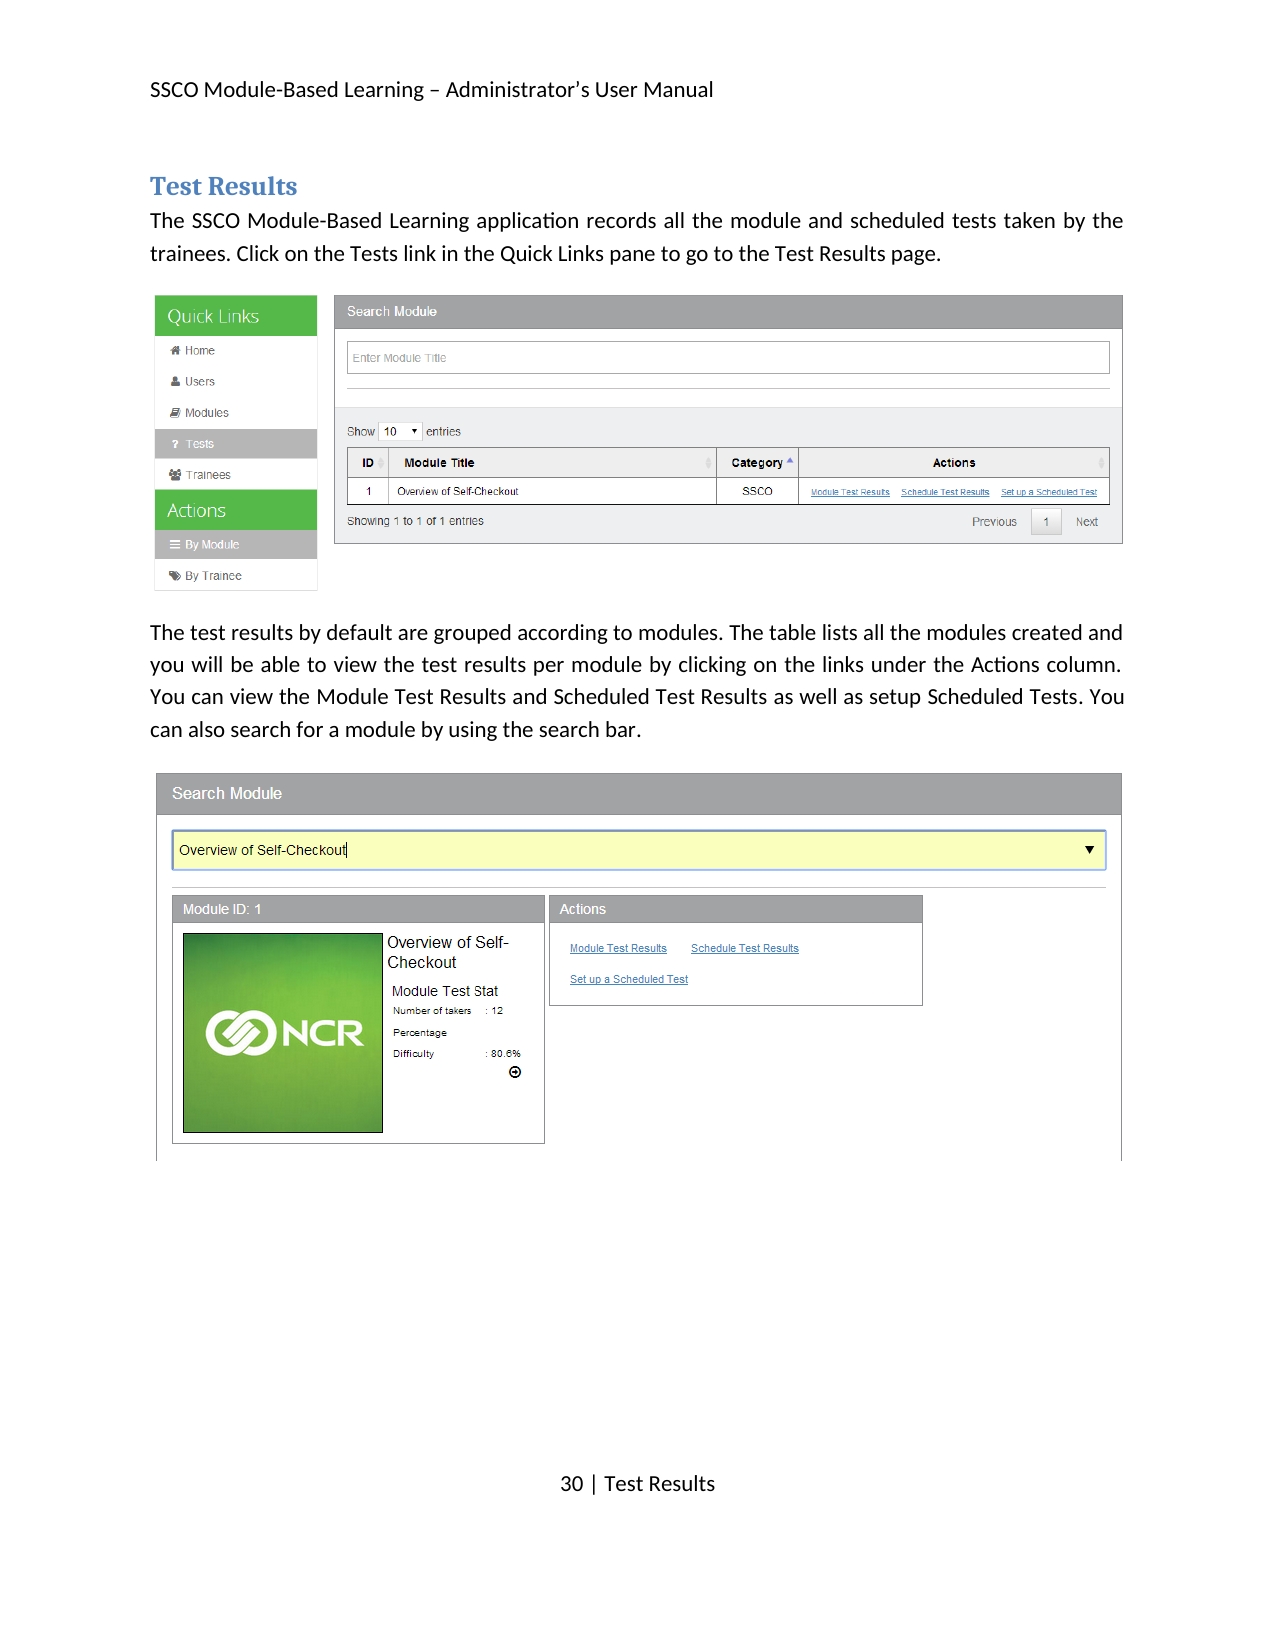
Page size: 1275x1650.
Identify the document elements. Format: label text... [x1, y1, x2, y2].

picture [150, 291, 1125, 594]
text The test results by default are grouped according to modules. The table lists all the modules created and you will be able to view the test results per module by clicking on the links under the Actions column. You can view the module and scheduled test results as well as setup scheduled tests. You can also search for a module by using the search bar. [150, 618, 1125, 743]
text The SSCO Module-Based Learning application records all the module and scheduled tests taken by the trainees. Click on the Tests link in the Quick Links pane to go to the Test Results page. [150, 207, 1125, 267]
subtitle Test Results [150, 171, 1125, 202]
picture [150, 767, 1125, 1161]
